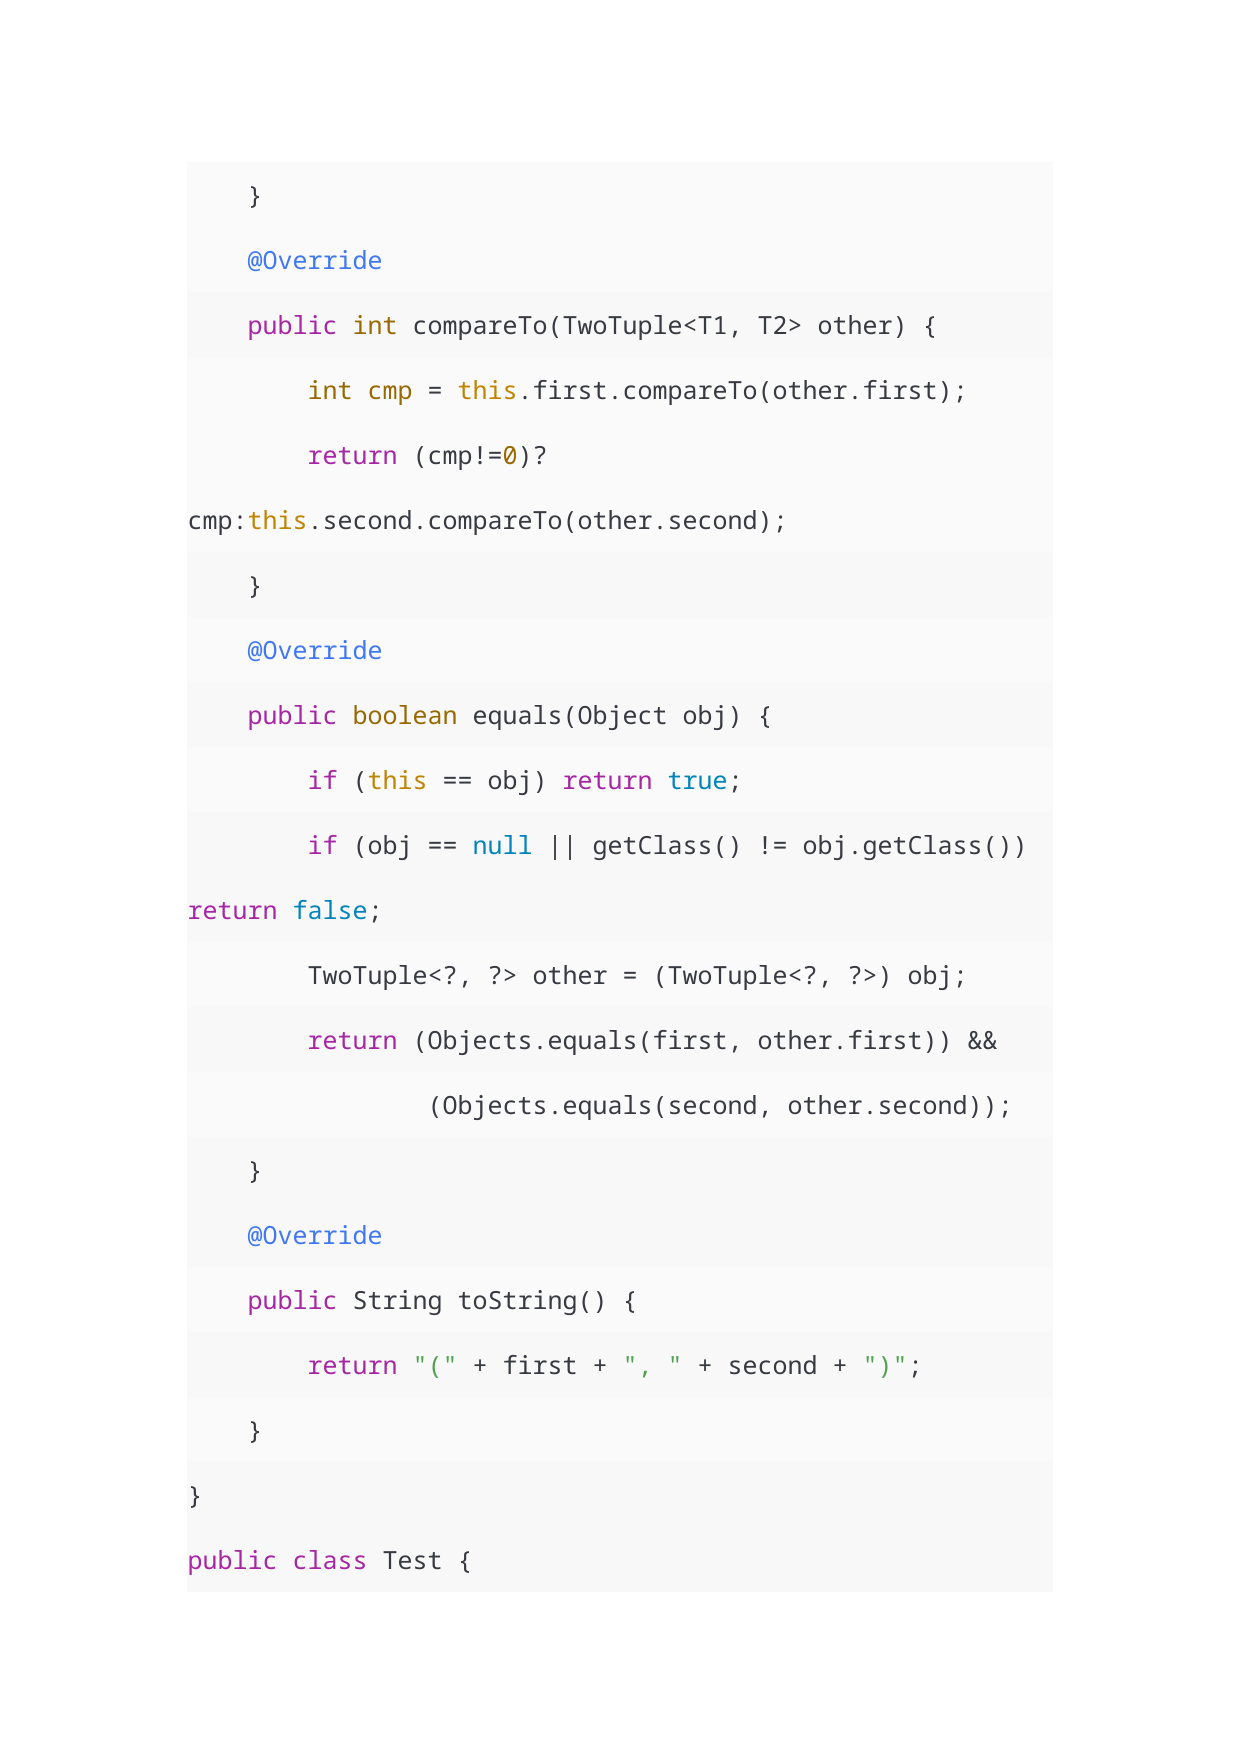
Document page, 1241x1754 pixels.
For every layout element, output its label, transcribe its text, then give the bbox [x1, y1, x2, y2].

text if (this == obj) return true; [187, 747, 1053, 812]
text public boolean equals(Object obj) { [187, 682, 1053, 747]
text (Objects.equals(second, other.second)); [187, 1072, 1053, 1137]
text public int compareTo(TwoTuple<T1, T2> other) { [187, 292, 1053, 357]
text } [187, 1397, 1053, 1462]
text return (cmp!=0)?cmp:this.second.compareTo(other.second); [187, 422, 1053, 552]
text public String toString() { [187, 1267, 1053, 1332]
text @Override [187, 617, 1053, 682]
text int cmp = this.first.compareTo(other.first); [187, 357, 1053, 422]
text TwoTuple<?, ?> other = (TwoTuple<?, ?>) obj; [187, 942, 1053, 1007]
text } [187, 1462, 1053, 1527]
text public class Test { [187, 1527, 1053, 1592]
text if (obj == null || getClass() != obj.getClass()) return false; [187, 812, 1053, 942]
text return (Objects.equals(first, other.first)) && [187, 1007, 1053, 1072]
text return "(" + first + ", " + second + ")"; [187, 1332, 1053, 1397]
text } [187, 1137, 1053, 1202]
text } [187, 162, 1053, 227]
text } [187, 552, 1053, 617]
text @Override [187, 1202, 1053, 1267]
text @Override [187, 227, 1053, 292]
